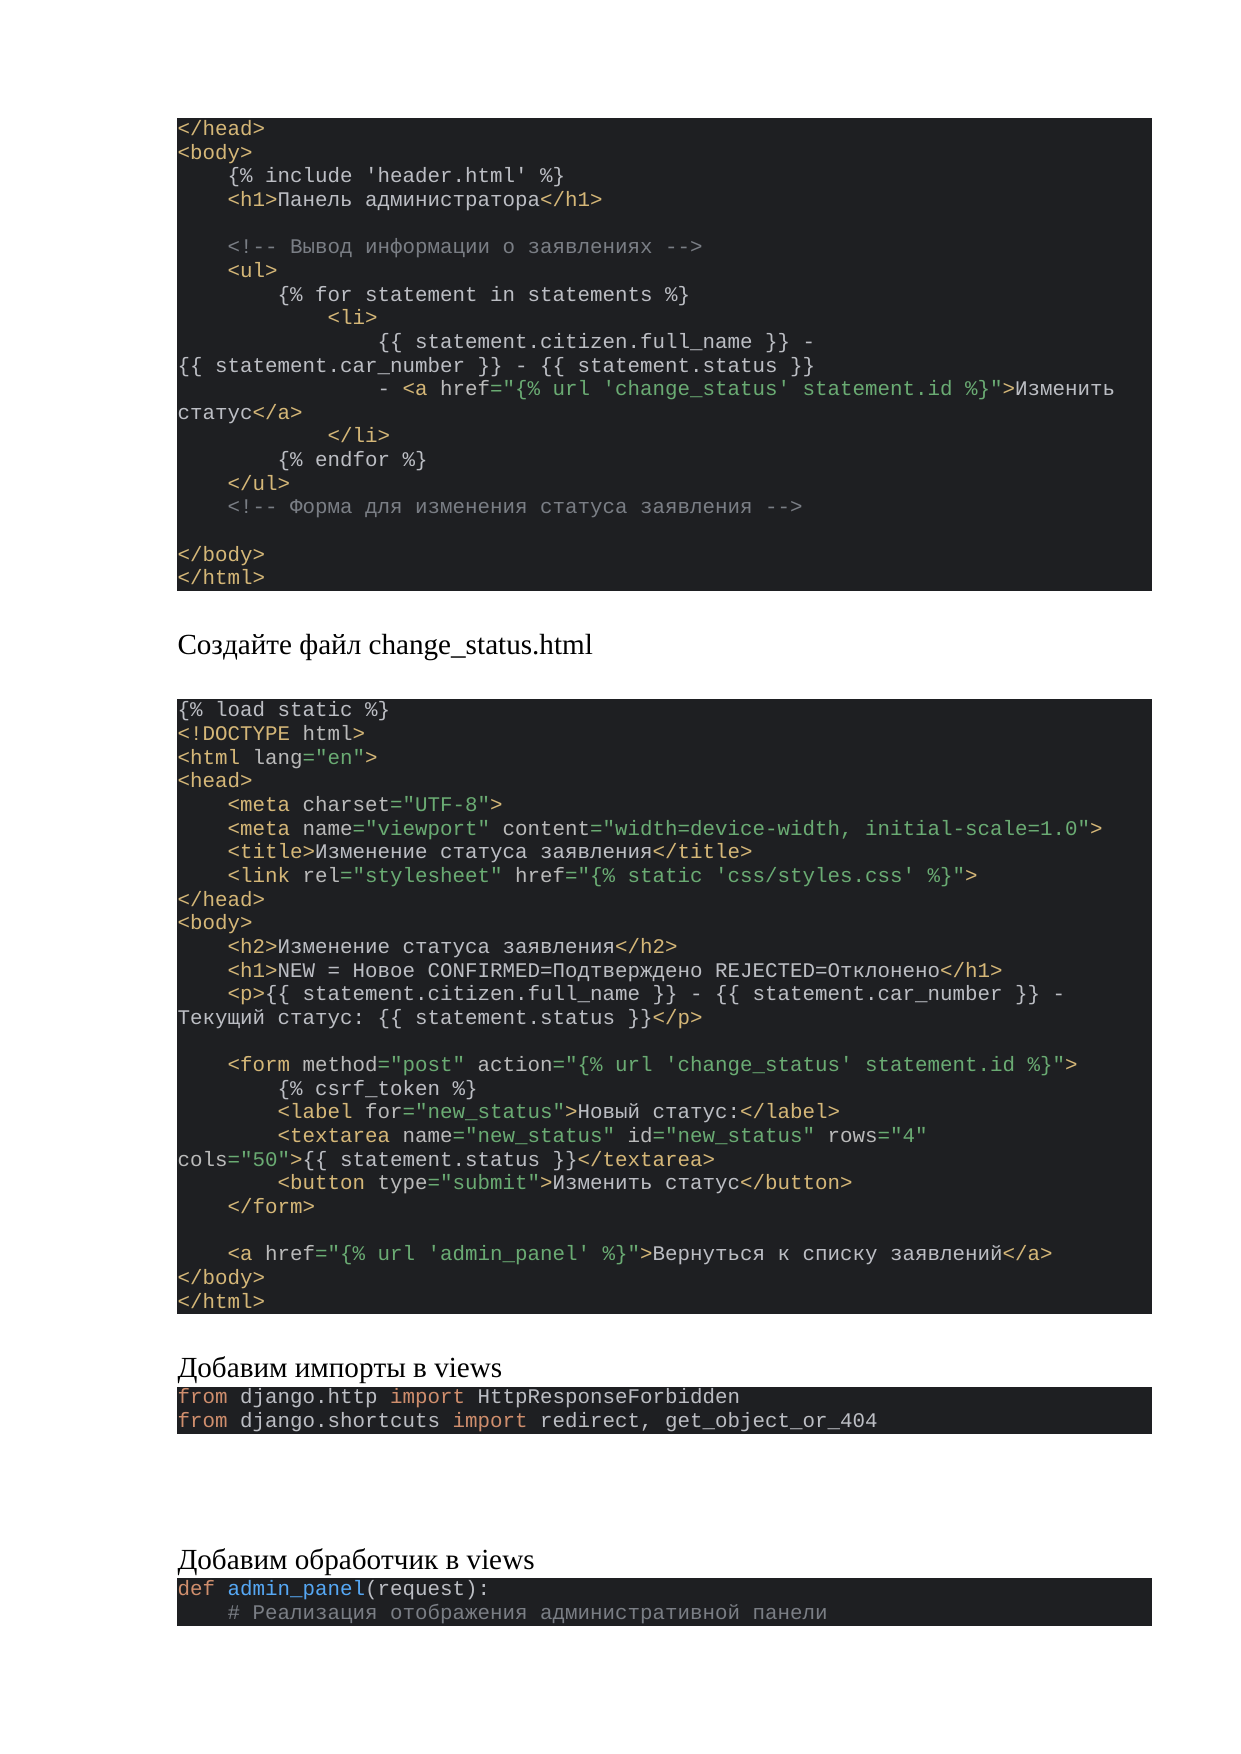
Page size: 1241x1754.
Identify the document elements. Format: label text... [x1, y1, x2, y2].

text from django.http import HttpResponseForbidden [177, 1387, 1152, 1410]
text from django.shortcuts import redirect, get_object_or_404 [177, 1410, 1152, 1434]
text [177, 1578, 1152, 1626]
text {% load static %} <!DOCTYPE html> <html lang="en"> <head> <meta charset="UTF-8"> <meta name="viewport" content="width=device-width, initial-scale=1.0"> <title>Изменение статуса заявления</title> <link rel="stylesheet" href="{% static 'css/styles.css' %}"> </head> <body> <h2>Изменение статуса заявления</h2> <h1>NEW = Новое CONFIRMED=Подтверждено REJECTED=Отклонено</h1> <p>{{ statement.citizen.full_name }} - {{ statement.car_number }} - Текущий статус: {{ statement.status }}</p> <form method="post" action="{% url 'change_status' statement.id %}"> {% csrf_token %} <label for="new_status">Новый статус:</label> <textarea name="new_status" id="new_status" rows="4" cols="50">{{ statement.status }}</textarea> <button type="submit">Изменить статус</button> </form> <a href="{% url 'admin_panel' %}">Вернуться к списку заявлений</a> </body> </html> [177, 699, 1152, 1314]
text Добавим импорты в views [177, 1350, 1152, 1384]
text Добавим обработчик в views [177, 1434, 1152, 1576]
text Создайте файл change_status.html [177, 627, 1152, 661]
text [177, 118, 1152, 591]
